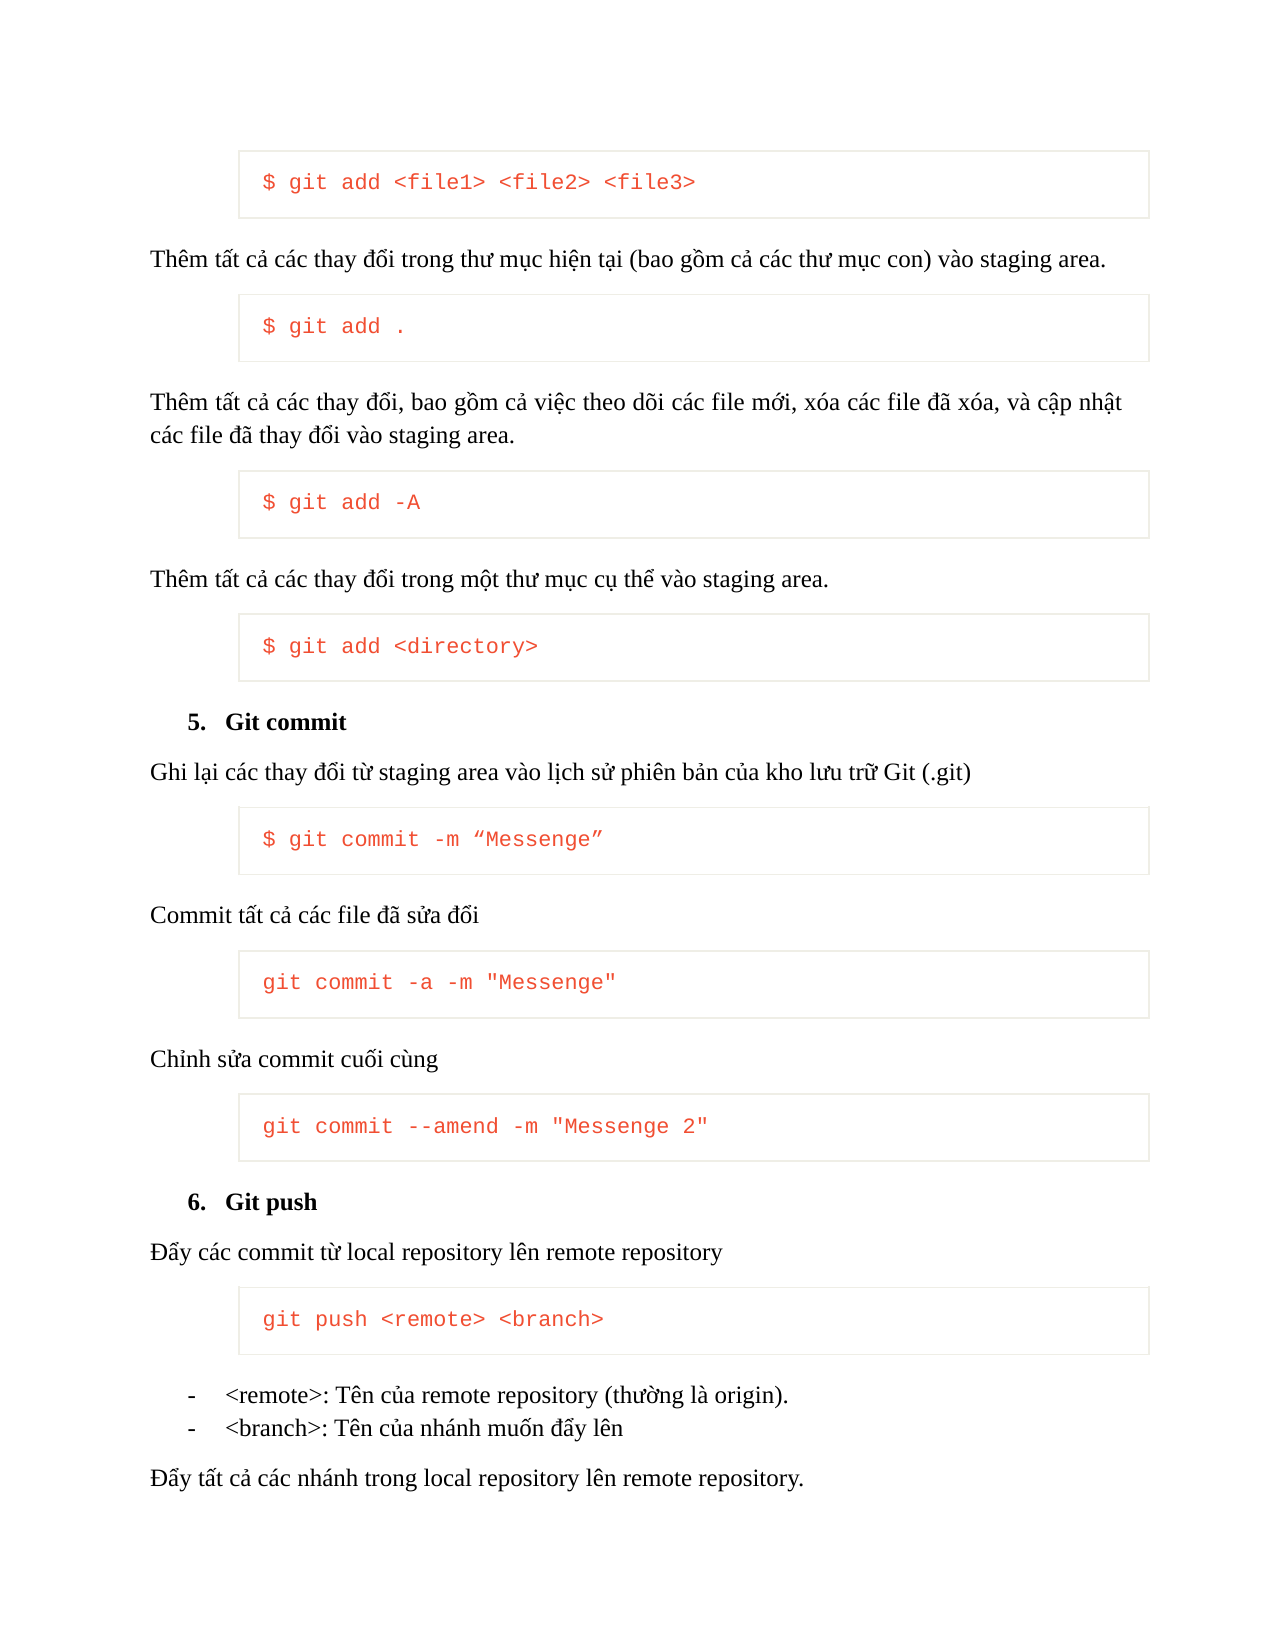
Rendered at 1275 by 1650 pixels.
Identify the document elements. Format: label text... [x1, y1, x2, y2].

text git commit --amend -m "Messenge 2" [240, 1095, 1148, 1160]
text Thêm tất cả các thay đổi trong thư mục hiện tại (bao gồm cả các thư mục con) vào staging area. [150, 244, 1125, 272]
text $ git add . [240, 295, 1148, 361]
text Thêm tất cả các thay đổi, bao gồm cả việc theo dõi các file mới, xóa các file đã xóa, và cập nhật các file đã thay đổi vào staging area. [150, 387, 1125, 449]
text Đẩy tất cả các nhánh trong local repository lên remote repository. [150, 1463, 1125, 1492]
list <branch>: Tên của nhánh muốn đẩy lên [187, 1413, 1125, 1442]
text $ git add -A [240, 472, 1148, 537]
text Chỉnh sửa commit cuối cùng [150, 1044, 1125, 1072]
text Thêm tất cả các thay đổi trong một thư mục cụ thể vào staging area. [150, 564, 1125, 592]
text git commit -a -m "Messenge" [240, 952, 1148, 1017]
text Đẩy các commit từ local repository lên remote repository [150, 1237, 1125, 1266]
list <remote>: Tên của remote repository (thường là origin). [187, 1380, 1125, 1409]
subtitle Git push [187, 1187, 1125, 1216]
text Commit tất cả các file đã sửa đổi [150, 900, 1125, 929]
text git push <remote> <branch> [240, 1288, 1148, 1354]
text $ git add <file1> <file2> <file3> [240, 152, 1148, 217]
text $ git commit -m “Messenge” [240, 808, 1148, 874]
text Ghi lại các thay đổi từ staging area vào lịch sử phiên bản của kho lưu trữ Git (.git) [150, 757, 1125, 786]
subtitle Git commit [187, 707, 1125, 736]
text $ git add <directory> [240, 615, 1148, 680]
